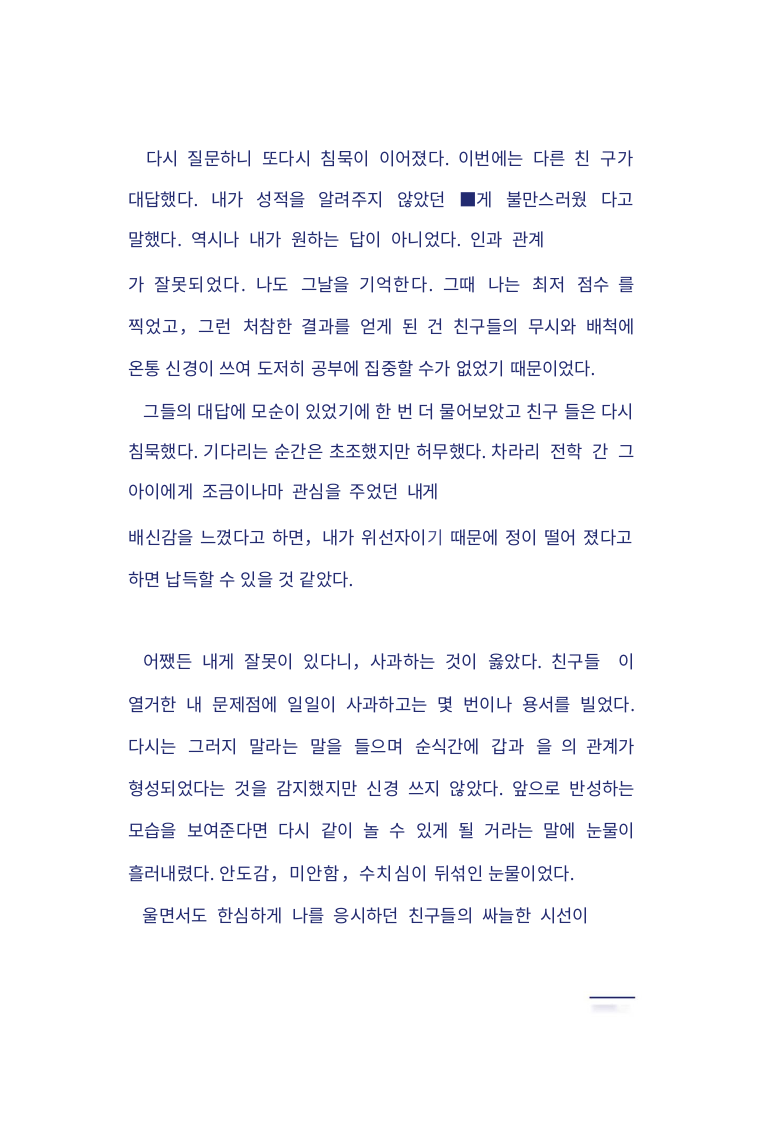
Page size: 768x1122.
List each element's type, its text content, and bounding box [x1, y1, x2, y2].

text 배신감을 느꼈다고 하면，내가 위선자이기 때문에 정이 떨어 졌다고 하면 납득할 수 있을 것 같았다. [128, 524, 632, 592]
text 울면서도 한심하게 나를 응시하던 친구들의 싸늘한 시선이 [143, 902, 768, 927]
text 그들의 대답에 모순이 있었기에 한 번 더 물어보았고 친구 들은 다시 침묵했다. 기다리는 순간은 초조했지만 허무했다. 차라리 전학 간 그 아이에게 조금이나마 관심을 주었던 내게 [128, 397, 634, 504]
text 가 잘못되었다. 나도 그날을 기억한다. 그때 나는 최저 점수 를 찍었고，그런 처참한 결과를 얻게 된 건 친구들의 무시와 배척에 온통 신경이 쓰여 도저히 공부에 집중할 수가 없었기 때문이었다. [128, 271, 635, 381]
text 다시 질문하니 또다시 침묵이 이어졌다. 이번에는 다른 친 구가 대답했다. 내가 성적을 알려주지 않았던 ■게 불만스러웠 다고 말했다. 역시나 내가 원하는 답이 아니었다. 인과 관계 [128, 145, 633, 252]
text 어쨌든 내게 잘못이 있다니，사과하는 것이 옳았다. 친구들 이 열거한 내 문제점에 일일이 사과하고는 몇 번이나 용서를 빌었다. 다시는 그러지 말라는 말을 들으며 순식간에 갑과 을 의 관계가 형성되었다는 것을 감지했지만 신경 쓰지 않았다. 앞으로 반성하는 모습을 보여준다면 다시 같이 놀 수 있게 될 거라는 말에 눈물이 흘러내렸다. 안도감，미안함，수치심이 뒤섞인 눈물이었다. [128, 648, 635, 885]
picture [583, 991, 642, 1017]
